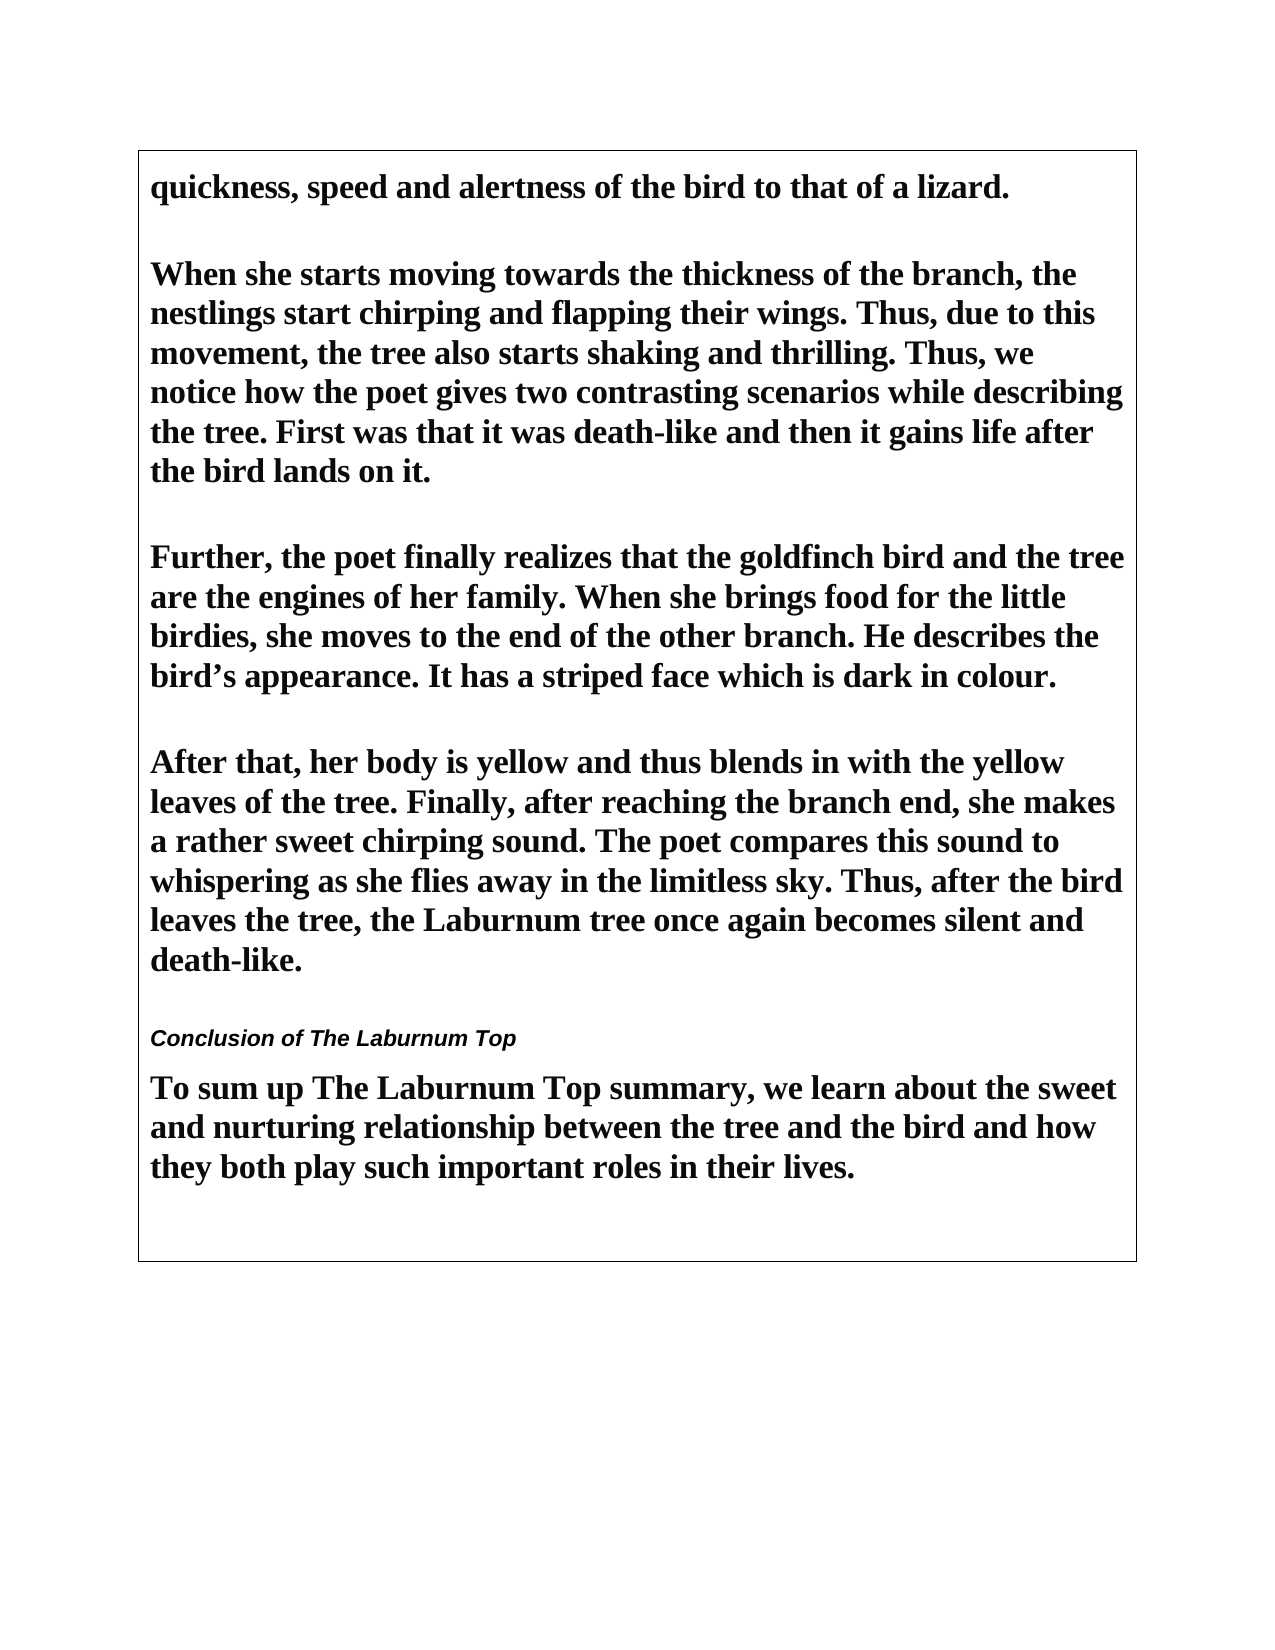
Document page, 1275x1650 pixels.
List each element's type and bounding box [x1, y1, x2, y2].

table_header [139, 151, 1136, 1261]
